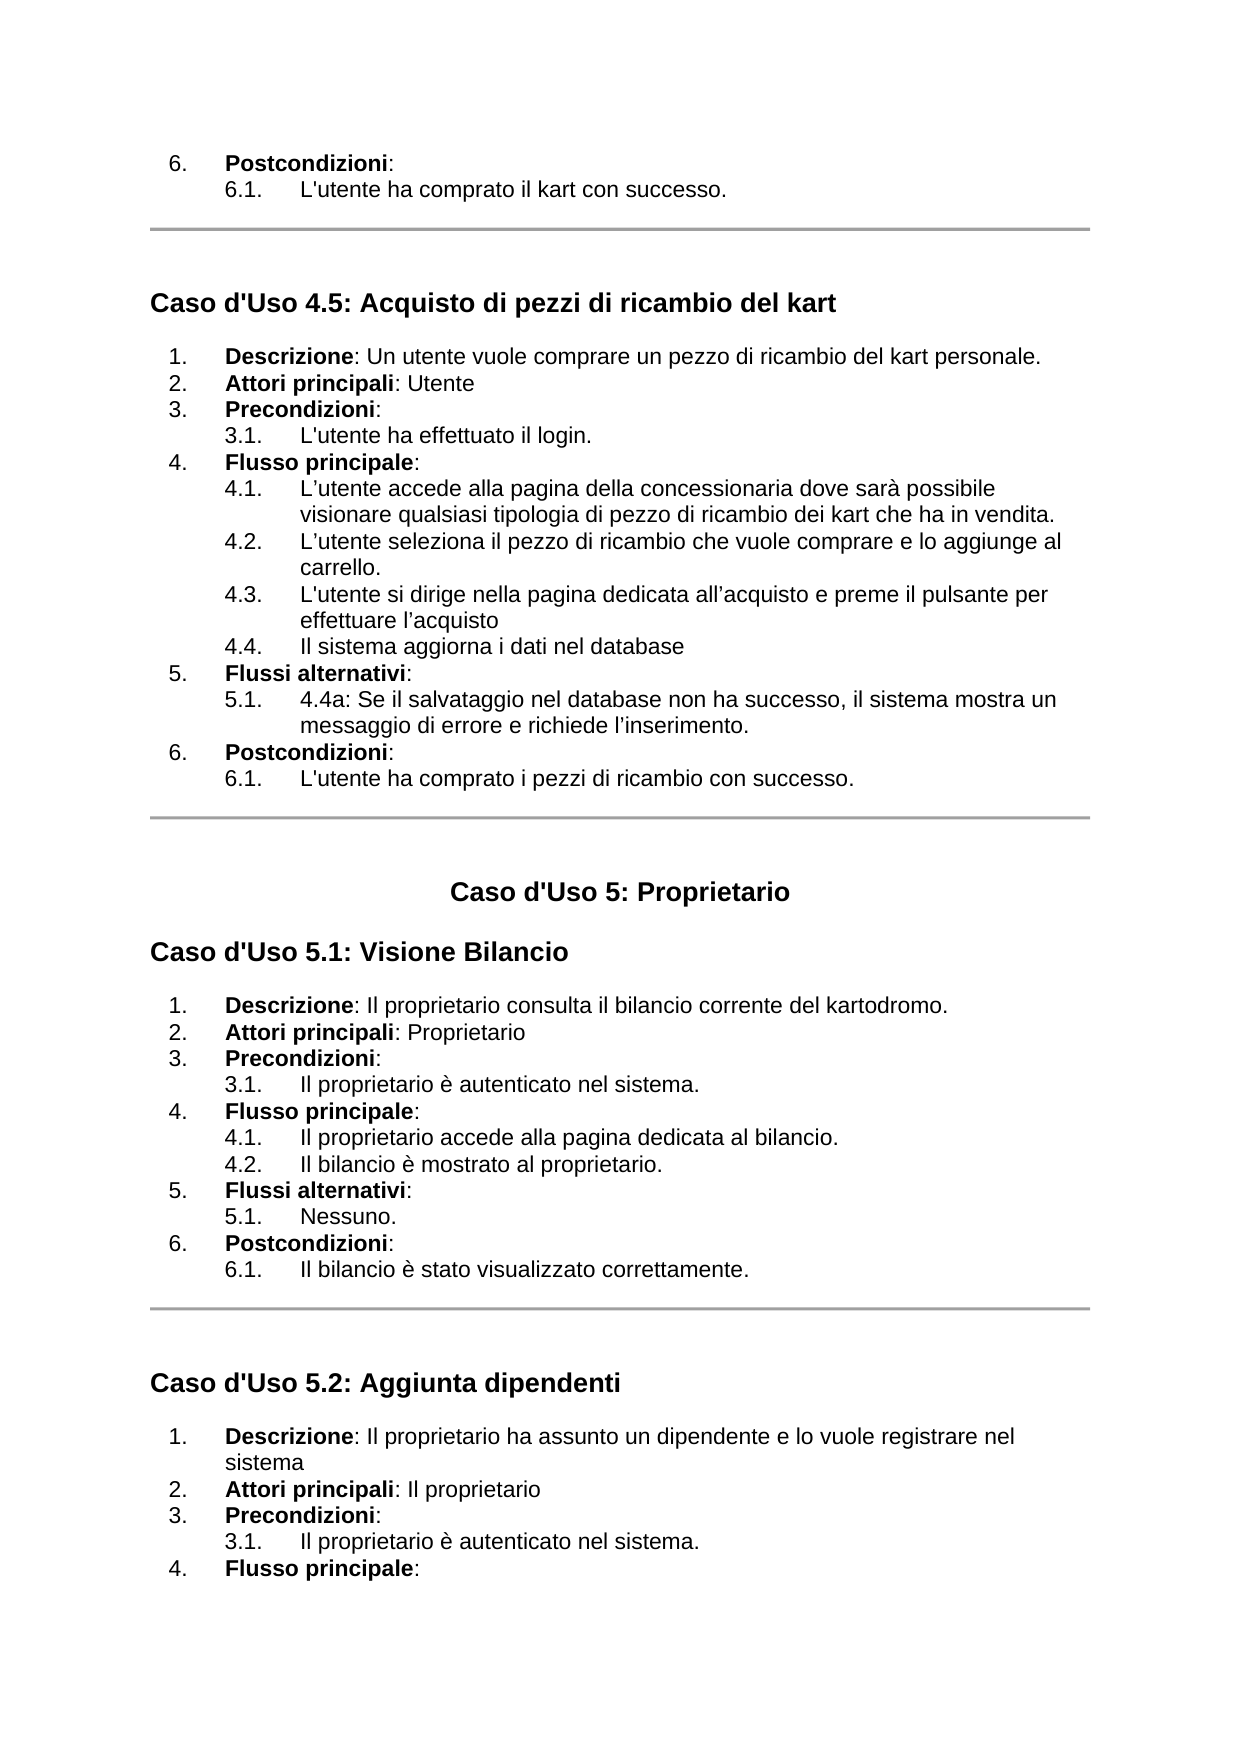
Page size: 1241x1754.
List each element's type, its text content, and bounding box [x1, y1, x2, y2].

list L'utente si dirige nella pagina dedicata all’acquisto e preme il pulsante per effettuare l’acquisto [262, 581, 1090, 633]
list Postcondizioni: [187, 150, 1090, 176]
list Flusso principale: [187, 1555, 1090, 1581]
list Il proprietario accede alla pagina dedicata al bilancio. [262, 1124, 1090, 1151]
list L'utente ha comprato i pezzi di ricambio con successo. [262, 765, 1090, 791]
list Flusso principale: [187, 449, 1090, 475]
subtitle Caso d'Uso 4.5: Acquisto di pezzi di ricambio del kart [150, 287, 1090, 318]
list Il proprietario è autenticato nel sistema. [262, 1071, 1090, 1098]
list L'utente ha effettuato il login. [262, 422, 1090, 449]
list Descrizione: Il proprietario ha assunto un dipendente e lo vuole registrare nel sistema [187, 1423, 1090, 1476]
list L'utente ha comprato il kart con successo. [262, 176, 1090, 203]
list L’utente accede alla pagina della concessionaria dove sarà possibile visionare qualsiasi tipologia di pezzo di ricambio dei kart che ha in vendita. [262, 475, 1090, 528]
list Attori principali: Proprietario [187, 1019, 1090, 1045]
list Flussi alternativi: [187, 1177, 1090, 1203]
list Flussi alternativi: [187, 659, 1090, 686]
list L’utente seleziona il pezzo di ricambio che vuole comprare e lo aggiunge al carrello. [262, 528, 1090, 581]
list Descrizione: Il proprietario consulta il bilancio corrente del kartodromo. [187, 992, 1090, 1019]
subtitle Caso d'Uso 5: Proprietario [150, 876, 1090, 907]
list Nessuno. [262, 1203, 1090, 1229]
list Descrizione: Un utente vuole comprare un pezzo di ricambio del kart personale. [187, 343, 1090, 370]
list Flusso principale: [187, 1098, 1090, 1124]
list Il proprietario è autenticato nel sistema. [262, 1528, 1090, 1555]
list Il bilancio è stato visualizzato correttamente. [262, 1256, 1090, 1282]
subtitle Caso d'Uso 5.2: Aggiunta dipendenti [150, 1367, 1090, 1398]
list Precondizioni: [187, 1502, 1090, 1528]
list 4.4a: Se il salvataggio nel database non ha successo, il sistema mostra un messaggio di errore e richiede l’inserimento. [262, 686, 1090, 739]
subtitle Caso d'Uso 5.1: Visione Bilancio [150, 936, 1090, 967]
list Precondizioni: [187, 1045, 1090, 1071]
list Attori principali: Il proprietario [187, 1476, 1090, 1502]
list Il sistema aggiorna i dati nel database [262, 633, 1090, 659]
list Il bilancio è mostrato al proprietario. [262, 1151, 1090, 1177]
list Postcondizioni: [187, 739, 1090, 765]
list Postcondizioni: [187, 1229, 1090, 1256]
list Attori principali: Utente [187, 370, 1090, 396]
list Precondizioni: [187, 396, 1090, 422]
